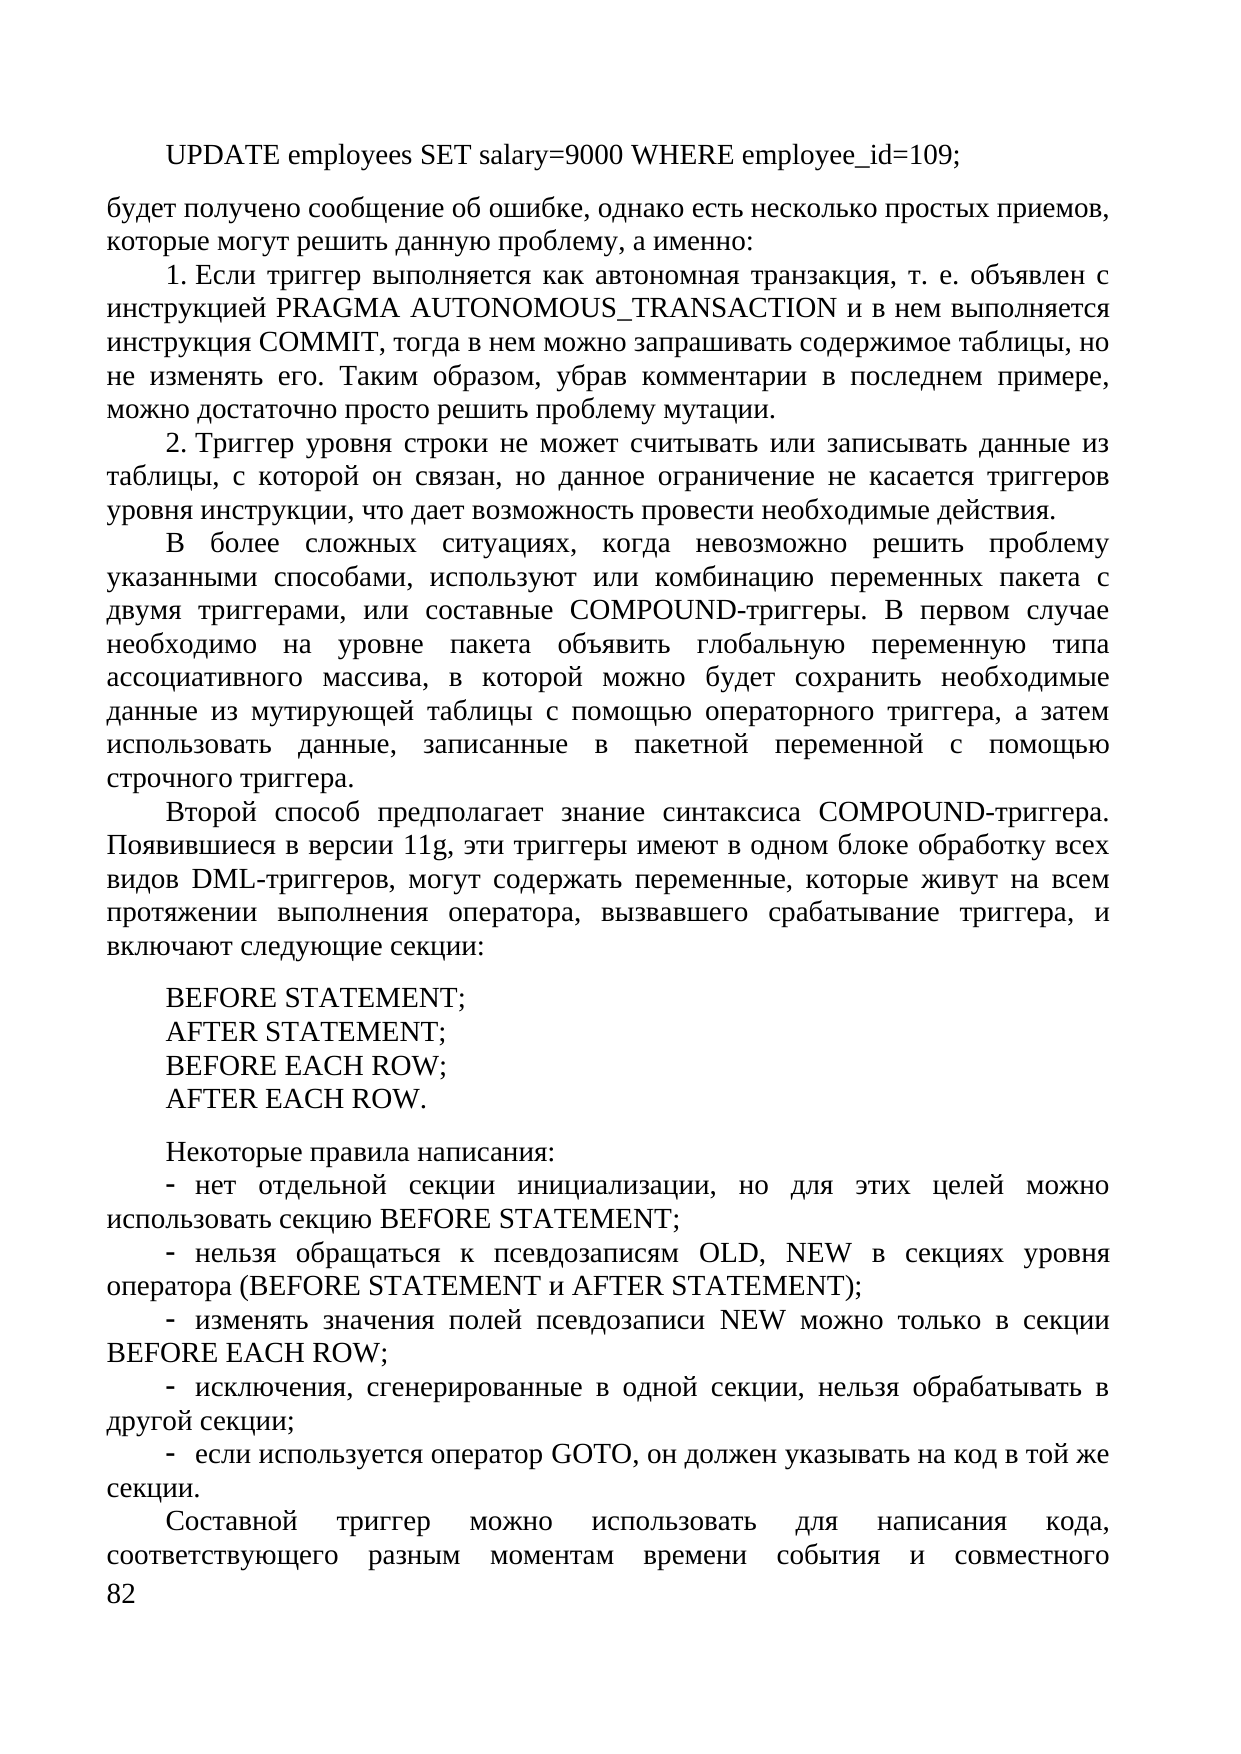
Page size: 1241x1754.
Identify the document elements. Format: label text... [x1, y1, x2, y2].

text В более сложных ситуациях, когда невозможно решить проблему указанными способами, используют или комбинацию переменных пакета с двумя триггерами, или составные COMPOUND-триггеры. В первом случае необходимо на уровне пакета объявить глобальную переменную типа ассоциативного массива, в которой можно будет сохранить необходимые данные из мутирующей таблицы с помощью операторного триггера, а затем использовать данные, записанные в пакетной переменной с помощью строчного триггера. [106, 525, 1110, 794]
list если используется оператор goto, он должен указывать на код в той же секции. [106, 1436, 1110, 1503]
text After each row. [106, 1081, 1110, 1115]
text Некоторые правила написания: [106, 1134, 1110, 1167]
list нет отдельной секции инициализации, но для этих целей можно использовать секцию before statement; [106, 1167, 1110, 1235]
list Триггер уровня строки не может считывать или записывать данные из таблицы, с которой он связан, но данное ограничение не касается триггеров уровня инструкции, что дает возможность провести необходимые действия. [106, 425, 1110, 525]
text update employees set salary=9000 where employee_id=109; [106, 137, 1110, 171]
list нельзя обращаться к псевдозаписям old, new в секциях уровня оператора (before statement и after statement); [106, 1235, 1110, 1302]
text будет получено сообщение об ошибке, однако есть несколько простых приемов, которые могут решить данную проблему, а именно: [106, 190, 1110, 257]
text Before each row; [106, 1048, 1110, 1081]
text Before statement; [106, 981, 1110, 1014]
list Если триггер выполняется как автономная транзакция, т. е. объявлен с инструкцией PRAGMA AUTONOMOUS_TRANSACTION и в нем выполняется инструкция COMMIT, тогда в нем можно запрашивать содержимое таблицы, но не изменять его. Таким образом, убрав комментарии в последнем примере, можно достаточно просто решить проблему мутации. [106, 257, 1110, 425]
text Второй способ предполагает знание синтаксиса COMPOUND-триггера. Появившиеся в версии 11g, эти триггеры имеют в одном блоке обработку всех видов DML-триггеров, могут содержать переменные, которые живут на всем протяжении выполнения оператора, вызвавшего срабатывание триггера, и включают следующие секции: [106, 794, 1110, 961]
list исключения, сгенерированные в одной секции, нельзя обрабатывать в другой секции; [106, 1369, 1110, 1436]
list изменять значения полей псевдозаписи new можно только в секции before each row; [106, 1302, 1110, 1369]
text After statement; [106, 1014, 1110, 1048]
